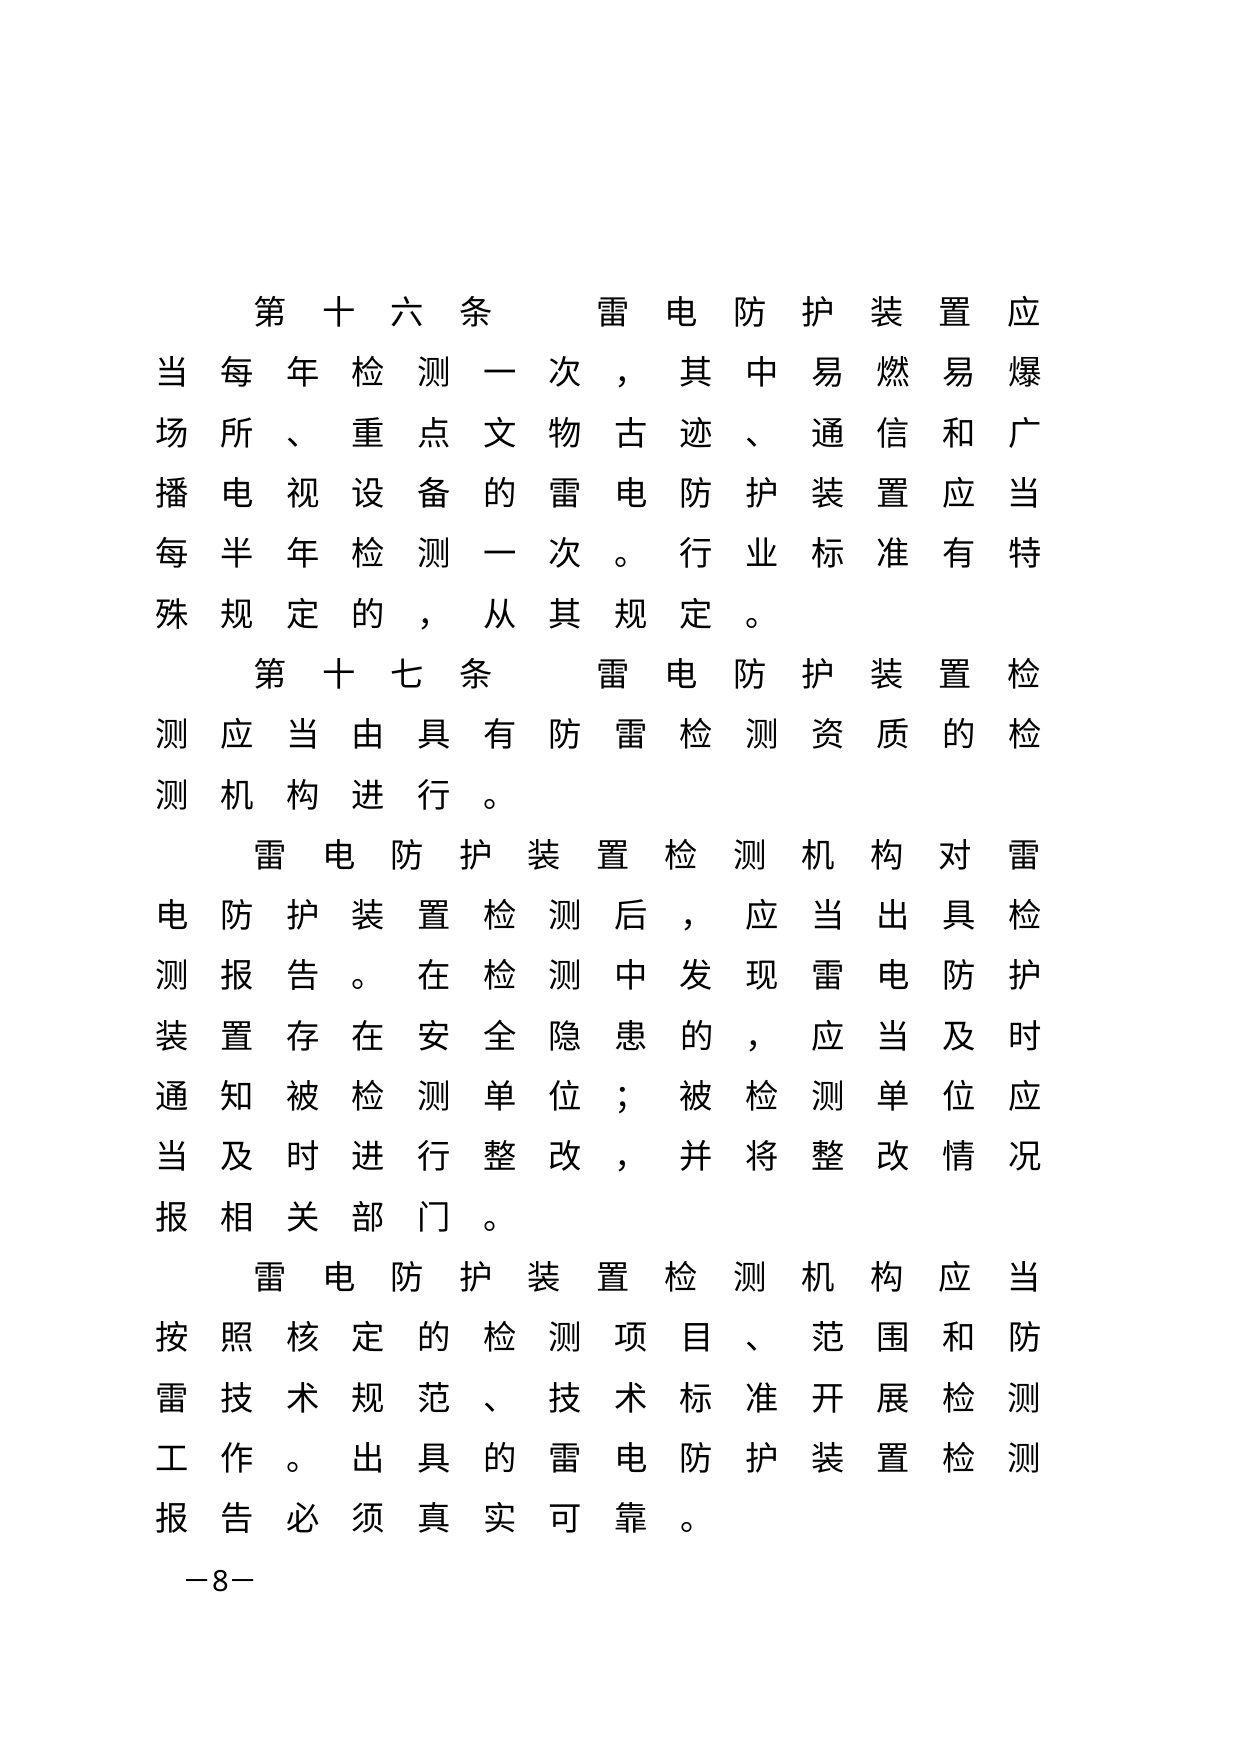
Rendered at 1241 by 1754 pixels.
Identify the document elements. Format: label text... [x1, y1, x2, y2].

text 第十六条 雷电防护装置应当每年检测一次，其中易燃易爆场所、重点文物古迹、通信和广播电视设备的雷电防护装置应当每半年检测一次。行业标准有特殊规定的，从其规定。 [155, 280, 1073, 642]
text 第十七条 雷电防护装置检测应当由具有防雷检测资质的检测机构进行。 [155, 642, 1073, 823]
text 雷电防护装置检测机构对雷电防护装置检测后，应当出具检测报告。在检测中发现雷电防护装置存在安全隐患的，应当及时通知被检测单位；被检测单位应当及时进行整改，并将整改情况报相关部门。 [155, 823, 1073, 1245]
text 雷电防护装置检测机构应当按照核定的检测项目、范围和防雷技术规范、技术标准开展检测工作。出具的雷电防护装置检测报告必须真实可靠。 [155, 1245, 1073, 1546]
